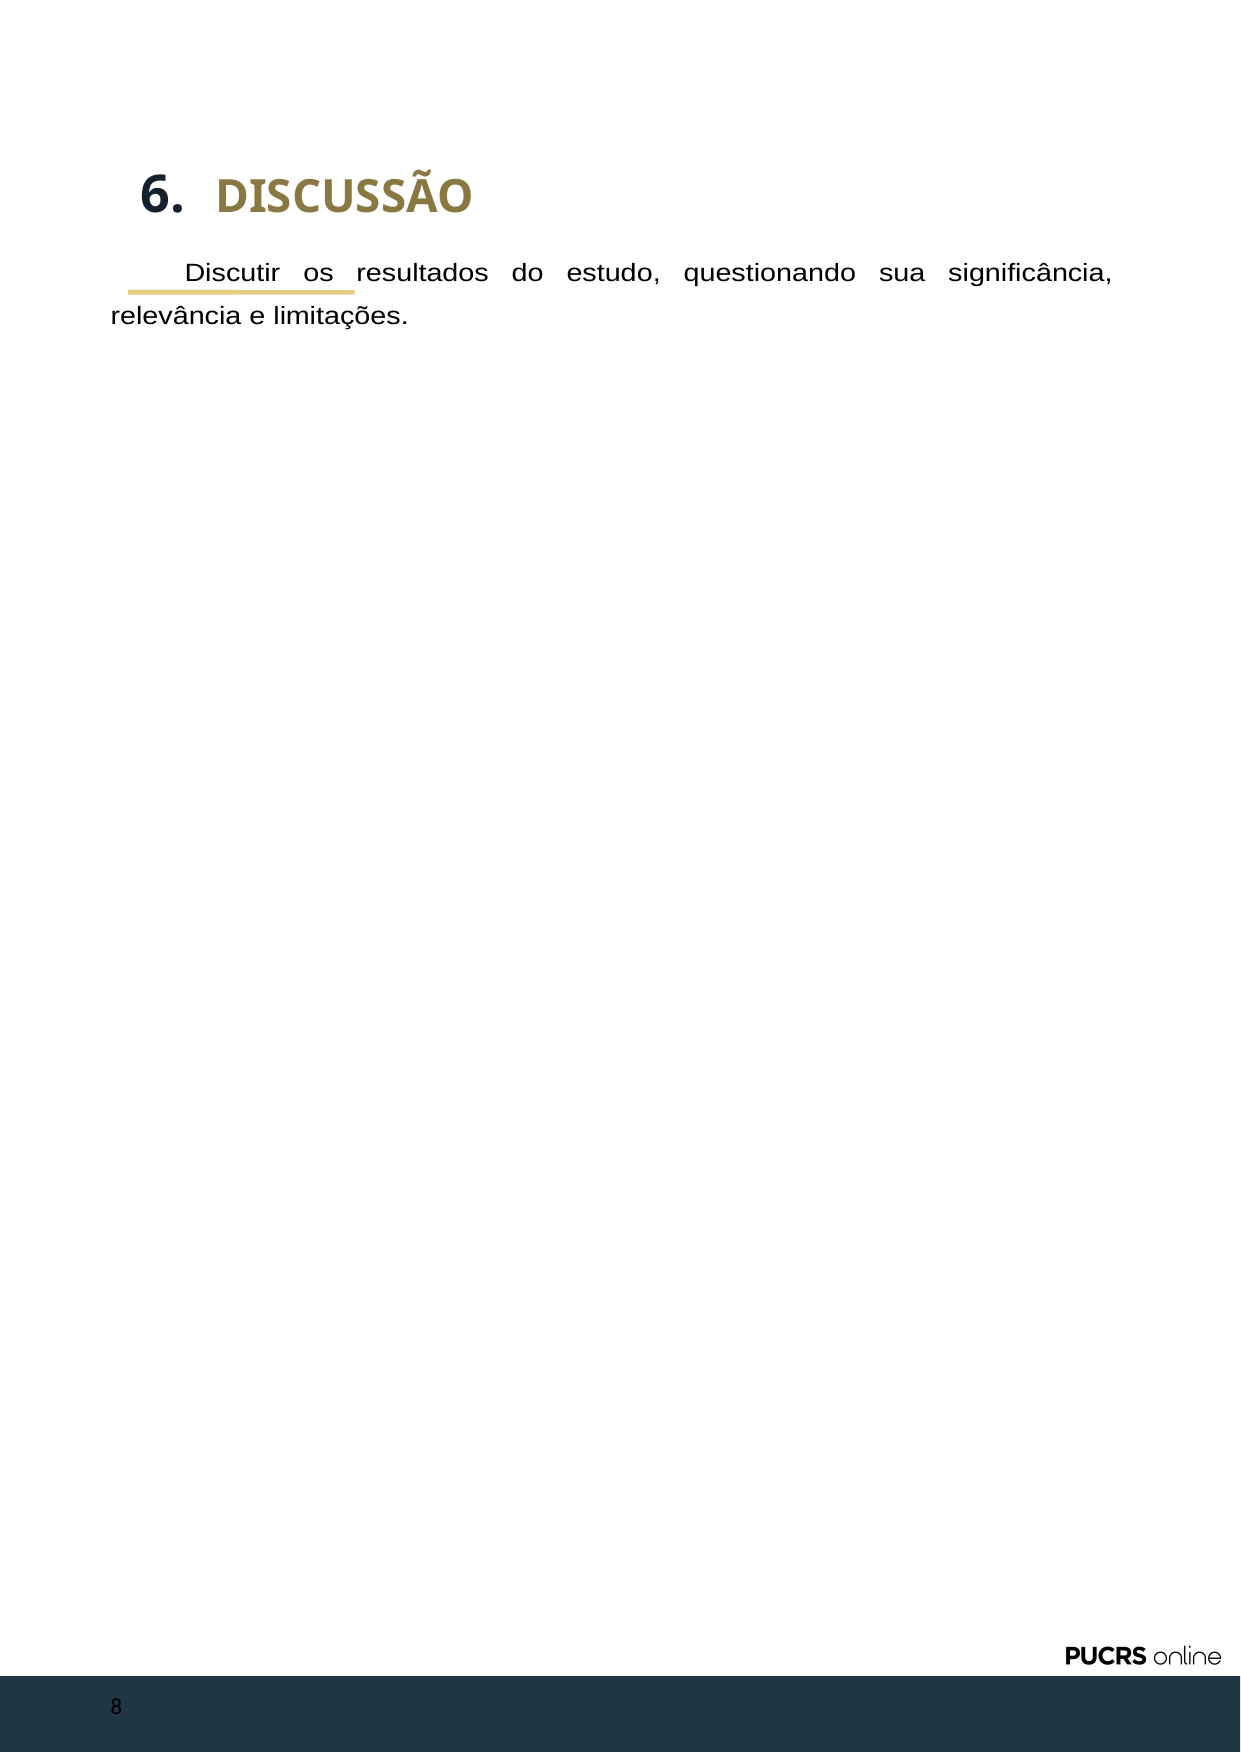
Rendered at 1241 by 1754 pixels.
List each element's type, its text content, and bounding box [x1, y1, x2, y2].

text Discutir os resultados do estudo, questionando sua significância, relevância e limitações. [110, 258, 1114, 330]
picture [1064, 1645, 1222, 1667]
subtitle DISCUSSÃO [140, 156, 819, 227]
